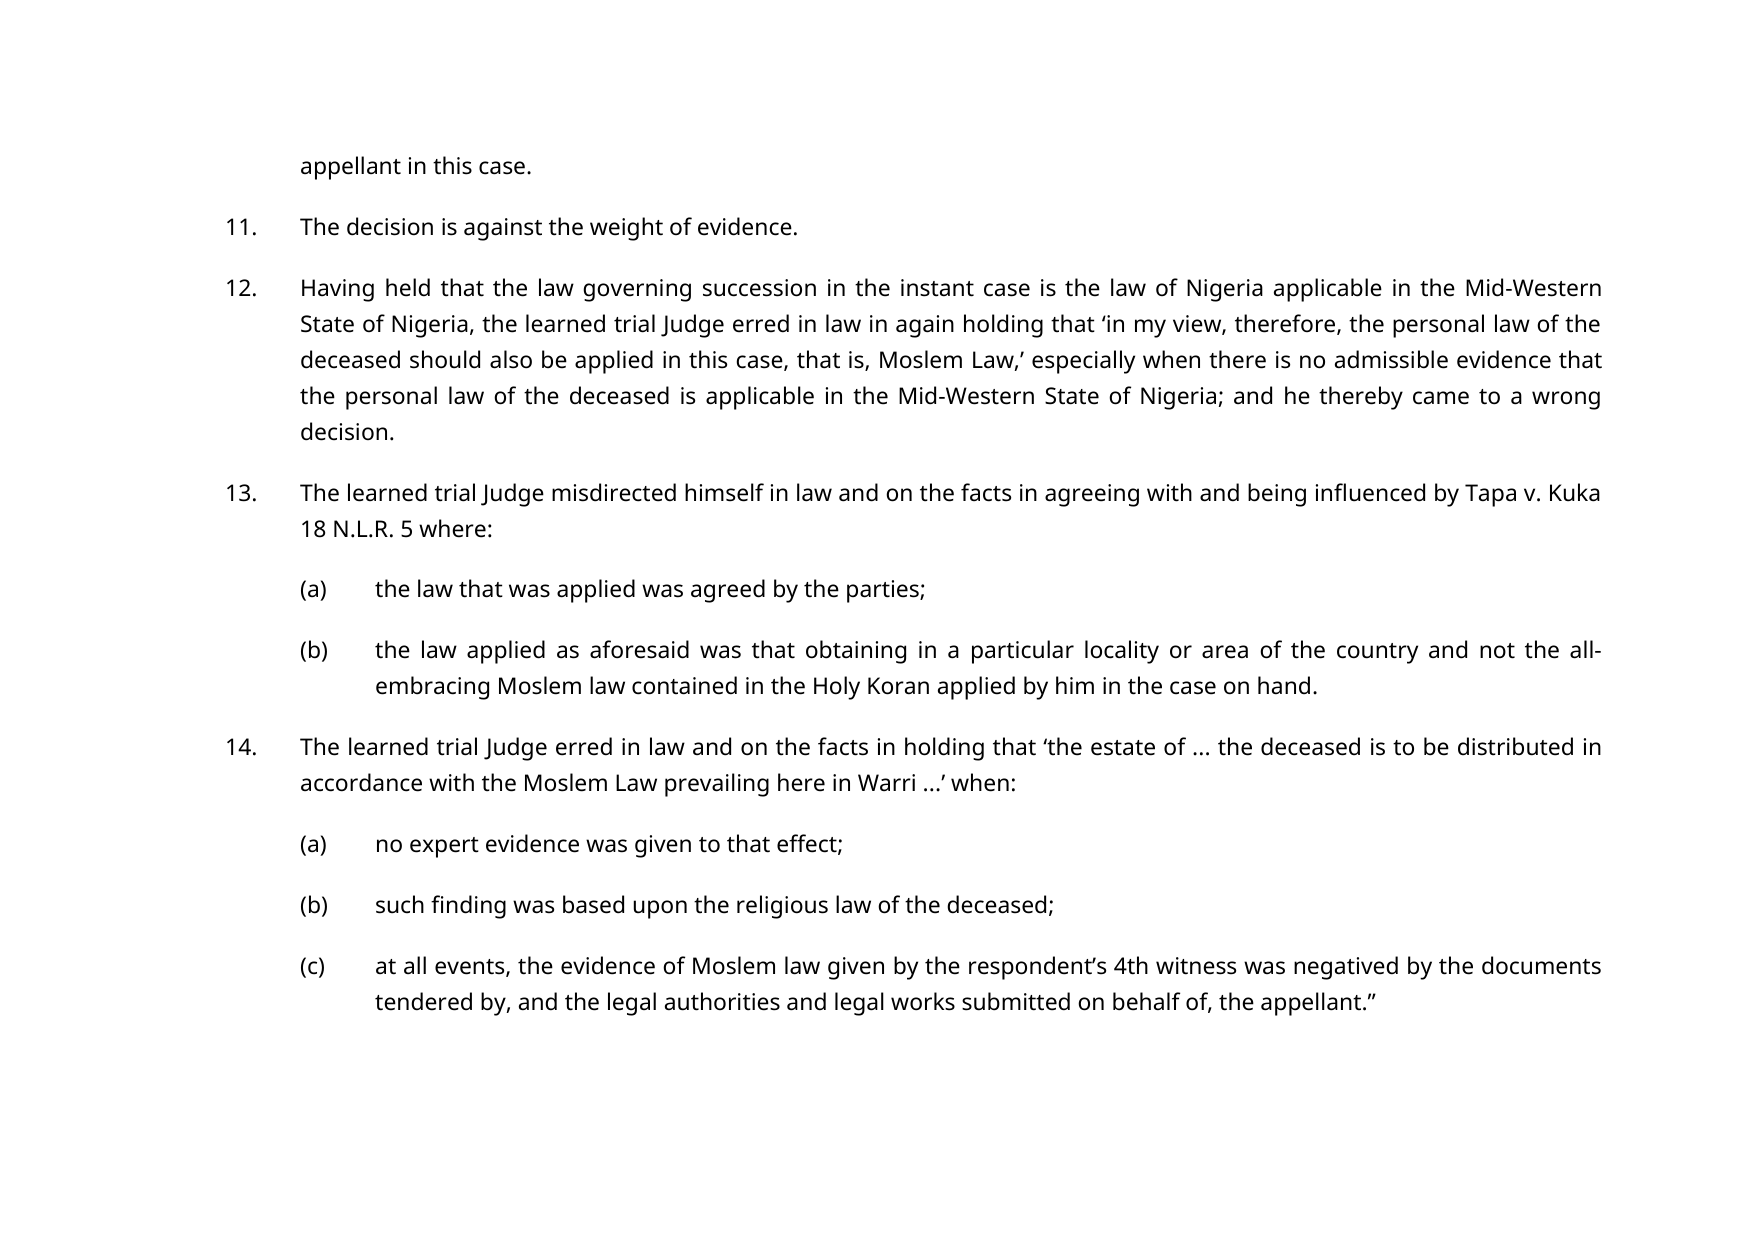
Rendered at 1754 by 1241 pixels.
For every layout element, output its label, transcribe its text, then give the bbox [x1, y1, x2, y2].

text (b) the law applied as aforesaid was that obtaining in a particular locality or area of the country and not the all-embracing Moslem law contained in the Holy Koran applied by him in the case on hand. [300, 634, 1604, 702]
text 14. The learned trial Judge erred in law and on the facts in holding that ‘the estate of ... the deceased is to be distributed in accordance with the Moslem Law prevailing here in Warri ...’ when: [225, 731, 1604, 798]
text 13. The learned trial Judge misdirected himself in law and on the facts in agreeing with and being influenced by Tapa v. Kuka 18 N.L.R. 5 where: [225, 477, 1604, 544]
text 12. Having held that the law governing succession in the instant case is the law of Nigeria applicable in the Mid-Western State of Nigeria, the learned trial Judge erred in law in again holding that ‘in my view, therefore, the personal law of the deceased should also be applied in this case, that is, Moslem Law,’ especially when there is no admissible evidence that the personal law of the deceased is applicable in the Mid-Western State of Nigeria; and he thereby came to a wrong decision. [225, 272, 1604, 447]
text 11. The decision is against the weight of evidence. [150, 211, 1604, 242]
text (a) no expert evidence was given to that effect; [225, 828, 1604, 859]
text (c) at all events, the evidence of Moslem law given by the respondent’s 4th witness was negatived by the documents tendered by, and the legal authorities and legal works submitted on behalf of, the appellant.” [300, 950, 1604, 1017]
text (b) such finding was based upon the religious law of the deceased; [225, 889, 1604, 920]
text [225, 150, 1604, 181]
text (a) the law that was applied was agreed by the parties; [225, 573, 1604, 605]
